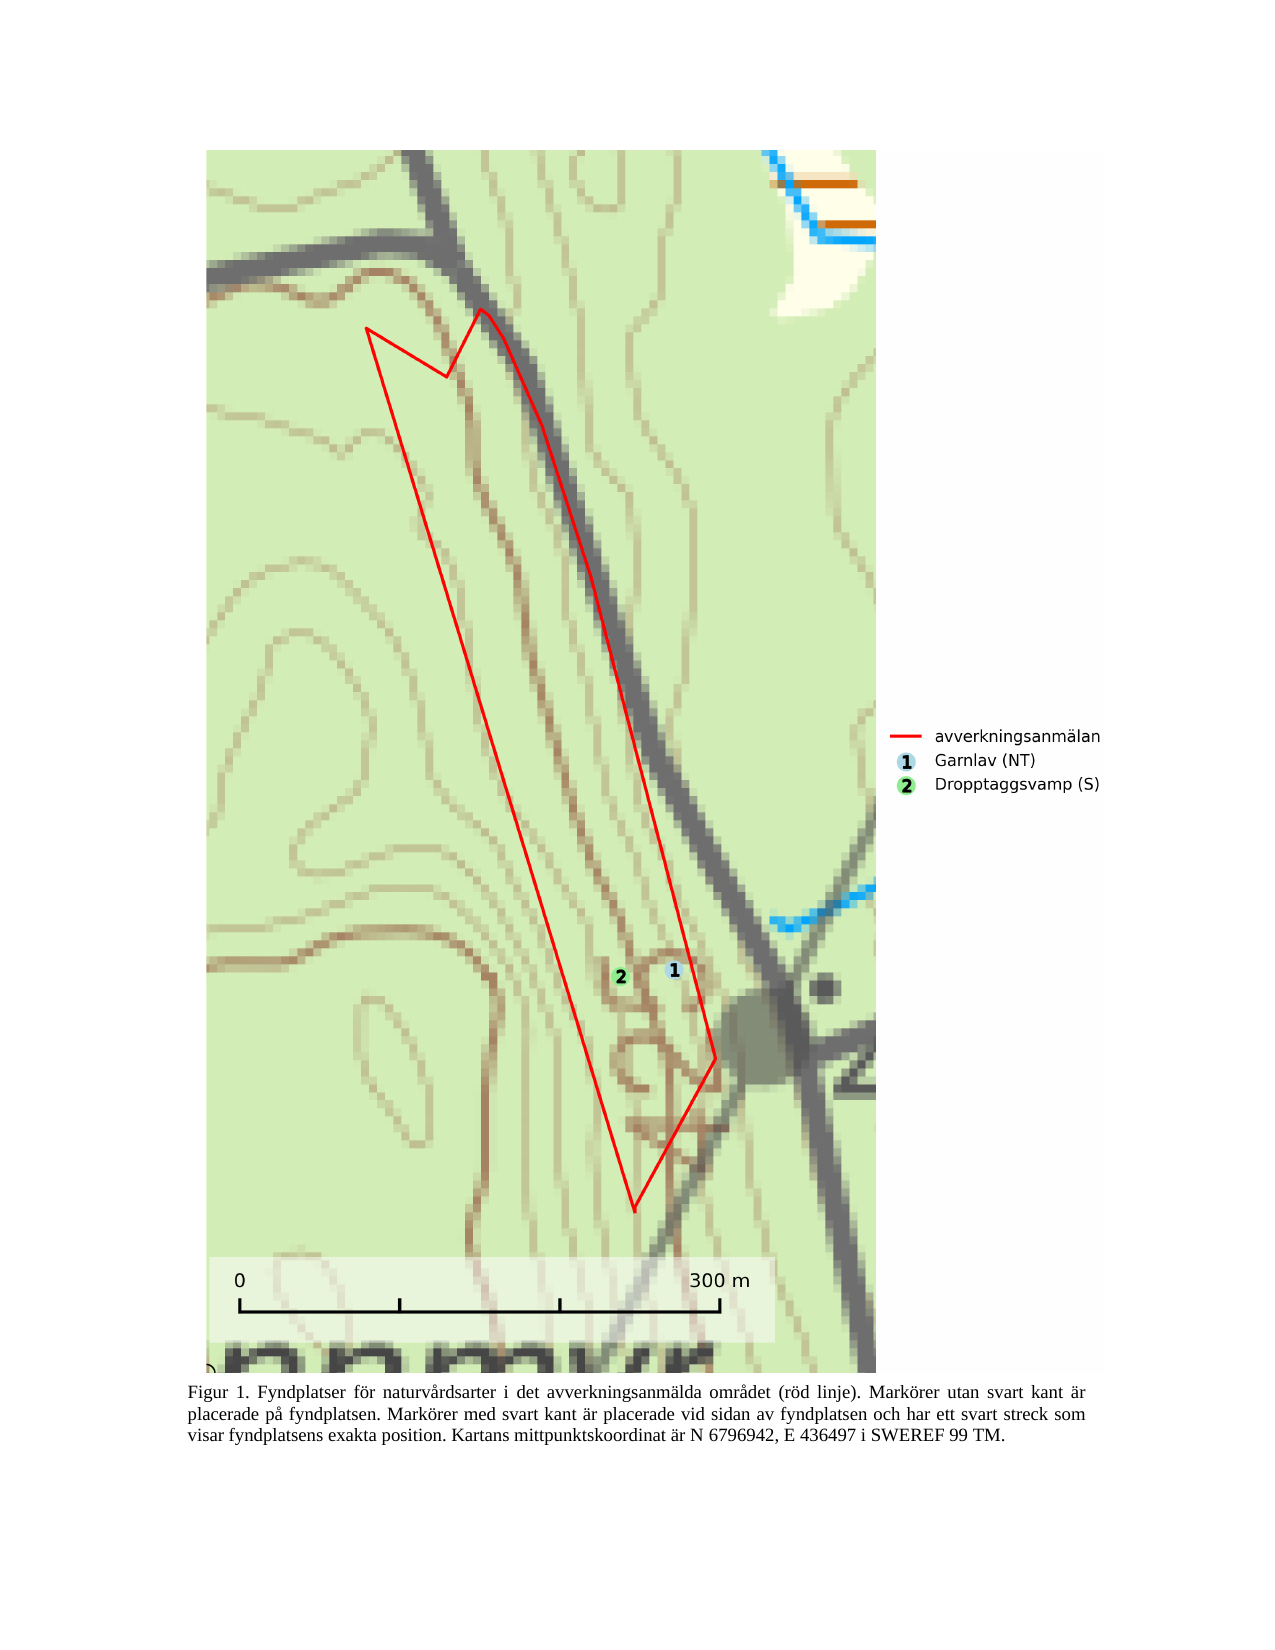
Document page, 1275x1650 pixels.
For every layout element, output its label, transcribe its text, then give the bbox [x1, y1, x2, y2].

picture [206, 150, 1107, 1373]
text Figur 1. Fyndplatser för naturvårdsarter i det avverkningsanmälda området (röd linje). Markörer utan svart kant är placerade på fyndplatsen. Markörer med svart kant är placerade vid sidan av fyndplatsen och har ett svart streck som visar fyndplatsens exakta position. Kartans mittpunktskoordinat är N 6796942, E 436497 i SWEREF 99 TM. [187, 1381, 1087, 1446]
